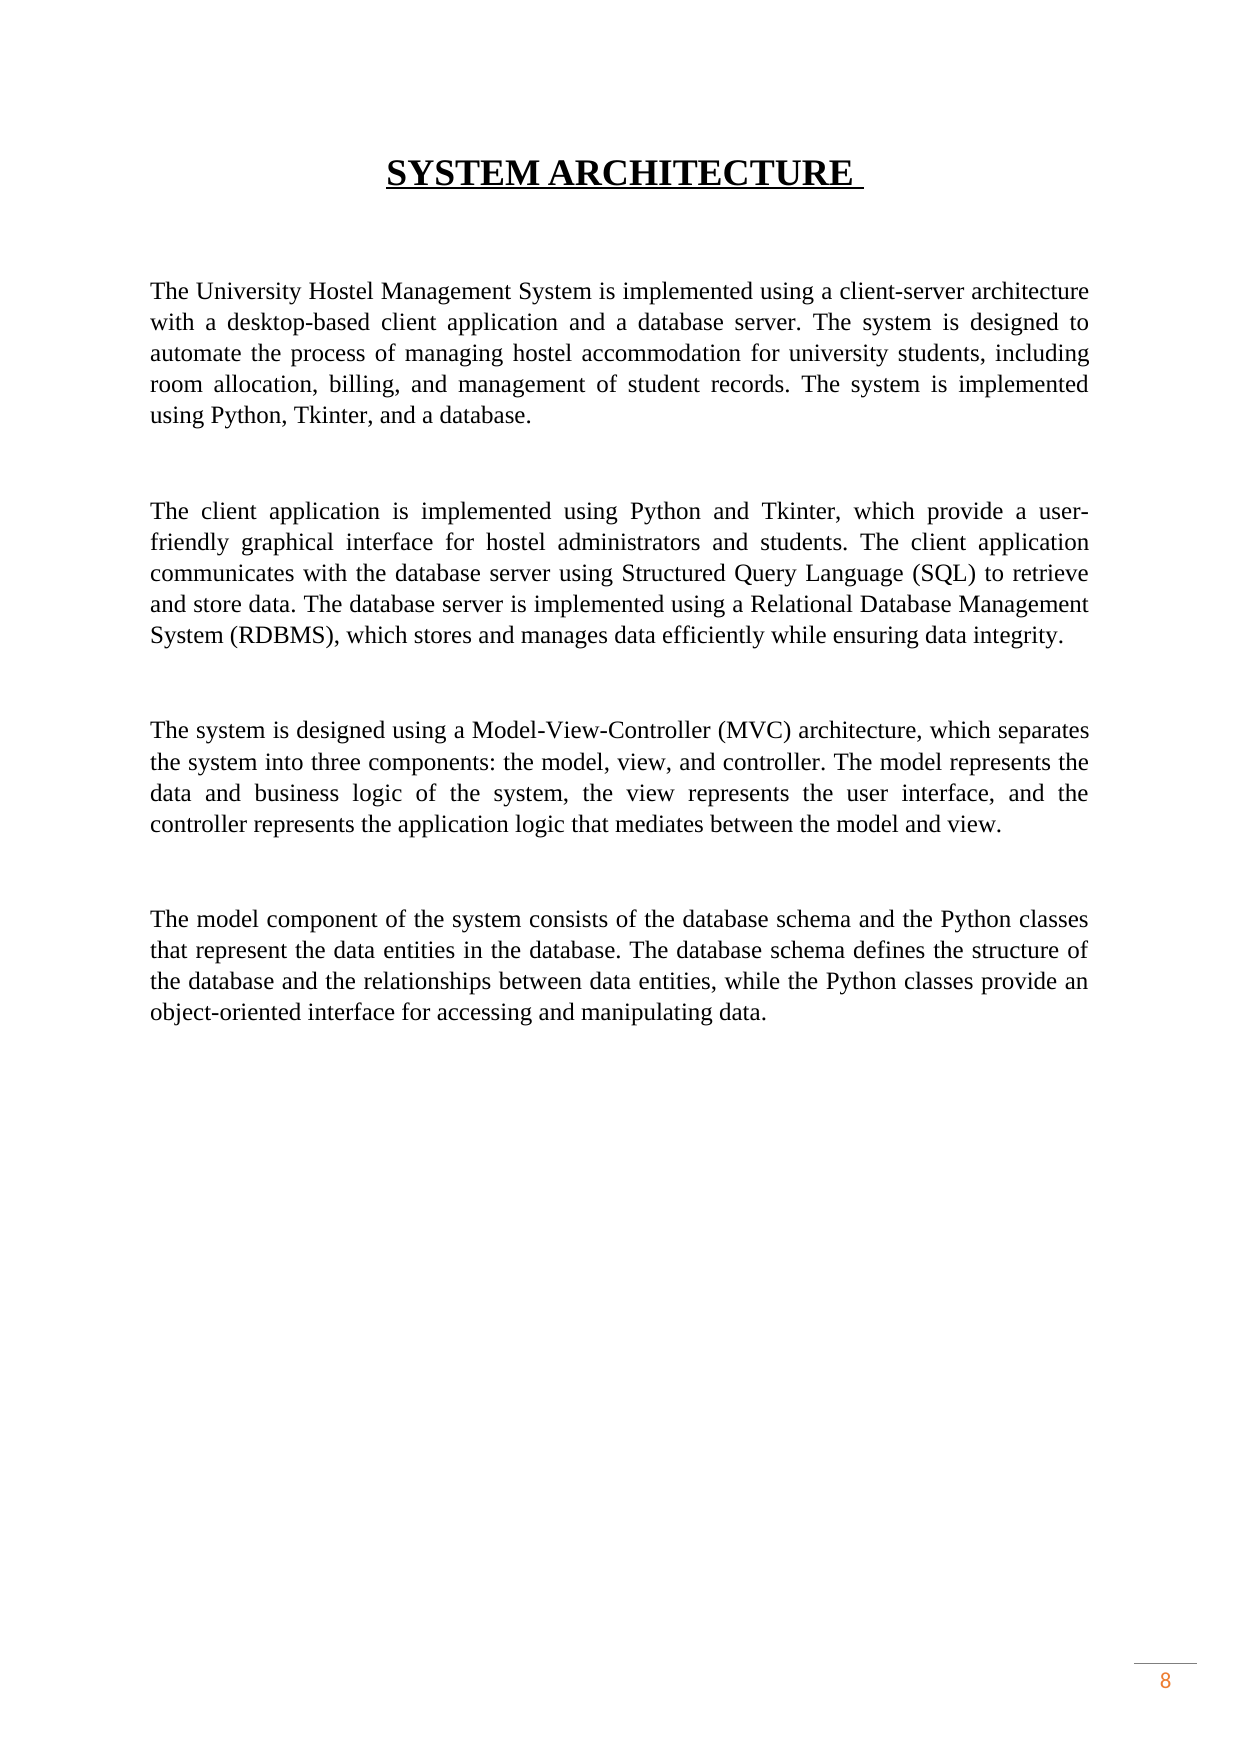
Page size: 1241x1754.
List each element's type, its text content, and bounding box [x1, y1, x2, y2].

text The system is designed using a Model-View-Controller (MVC) architecture, which separates the system into three components: the model, view, and controller. The model represents the data and business logic of the system, the view represents the user interface, and the controller represents the application logic that mediates between the model and view. [150, 716, 1090, 837]
text The client application is implemented using Python and Tkinter, which provide a user-friendly graphical interface for hostel administrators and students. The client application communicates with the database server using Structured Query Language (SQL) to retrieve and store data. The database server is implemented using a Relational Database Management System (RDBMS), which stores and manages data efficiently while ensuring data integrity. [150, 496, 1090, 649]
text The model component of the system consists of the database schema and the Python classes that represent the data entities in the database. The database schema defines the structure of the database and the relationships between data entities, while the Python classes provide an object-oriented interface for accessing and manipulating data. [150, 904, 1090, 1026]
text The University Hostel Management System is implemented using a client-server architecture with a desktop-based client application and a database server. The system is designed to automate the process of managing hostel accommodation for university students, including room allocation, billing, and management of student records. The system is implemented using Python, Tkinter, and a database. [150, 276, 1090, 429]
text SYSTEM ARCHITECTURE [150, 150, 1090, 193]
